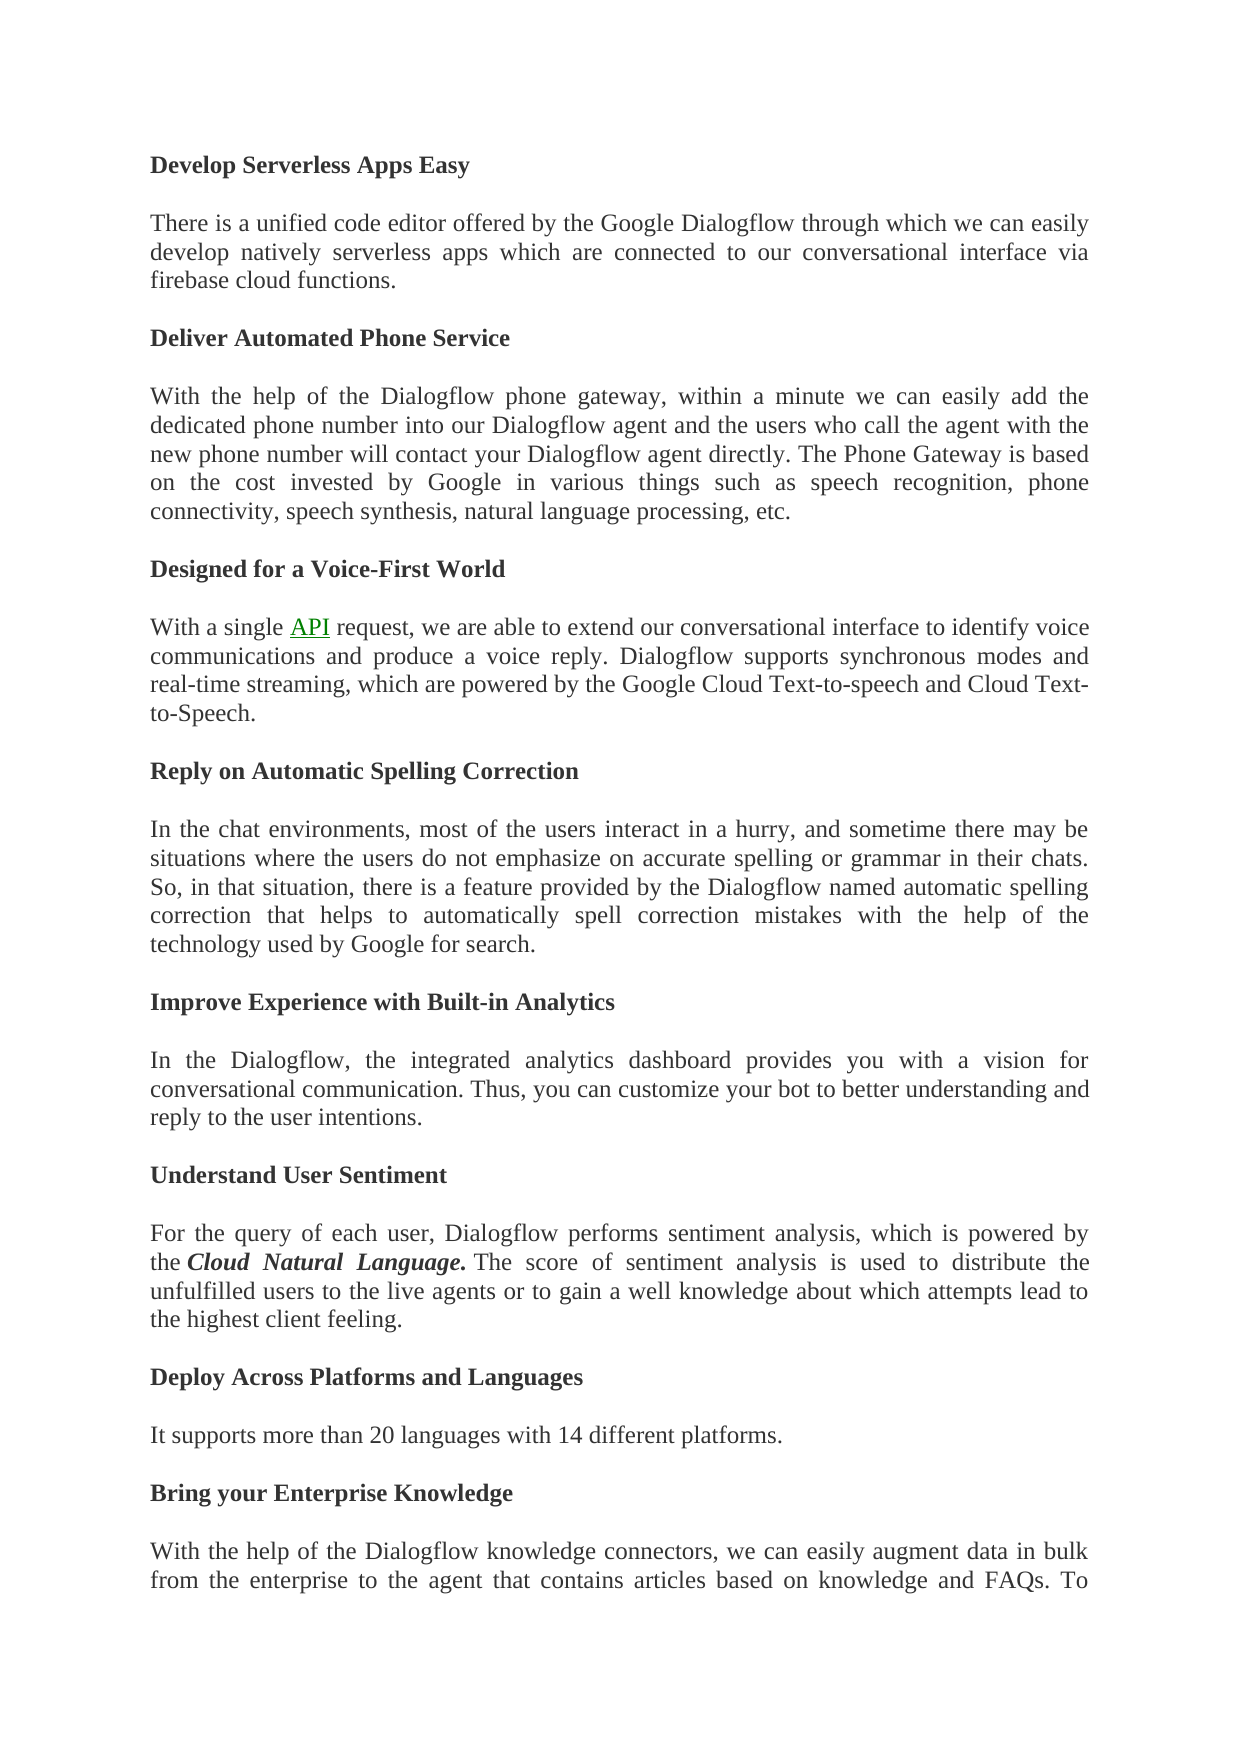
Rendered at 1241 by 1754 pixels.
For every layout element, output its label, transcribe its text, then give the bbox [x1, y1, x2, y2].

text For the query of each user, Dialogflow performs sentiment analysis, which is powered by the Cloud Natural Language. The score of sentiment analysis is used to distribute the unfulfilled users to the live agents or to gain a well knowledge about which attempts lead to the highest client feeling. [150, 1218, 1090, 1333]
text Bring your Enterprise Knowledge [150, 1478, 1090, 1507]
text Develop Serverless Apps Easy [150, 150, 1090, 179]
text Reply on Automatic Spelling Correction [150, 756, 1090, 785]
text Improve Experience with Built-in Analytics [150, 987, 1090, 1016]
text Deploy Across Platforms and Languages [150, 1362, 1090, 1391]
text With a single API request, we are able to extend our conversational interface to identify voice communications and produce a voice reply. Dialogflow supports synchronous modes and real-time streaming, which are powered by the Google Cloud Text-to-speech and Cloud Text-to-Speech. [150, 612, 1090, 727]
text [150, 1536, 1090, 1594]
text In the Dialogflow, the integrated analytics dashboard provides you with a vision for conversational communication. Thus, you can customize your bot to better understanding and reply to the user intentions. [150, 1045, 1090, 1131]
text There is a unified code editor offered by the Google Dialogflow through which we can easily develop natively serverless apps which are connected to our conversational interface via firebase cloud functions. [150, 208, 1090, 294]
text Deliver Automated Phone Service [150, 323, 1090, 352]
text With the help of the Dialogflow phone gateway, within a minute we can easily add the dedicated phone number into our Dialogflow agent and the users who call the agent with the new phone number will contact your Dialogflow agent directly. The Phone Gateway is based on the cost invested by Google in various things such as speech recognition, phone connectivity, speech synthesis, natural language processing, etc. [150, 381, 1090, 525]
text Understand User Sentiment [150, 1160, 1090, 1189]
text Designed for a Voice-First World [150, 554, 1090, 583]
text It supports more than 20 languages with 14 different platforms. [150, 1420, 1090, 1449]
text In the chat environments, most of the users interact in a hurry, and sometime there may be situations where the users do not emphasize on accurate spelling or grammar in their chats. So, in that situation, there is a feature provided by the Dialogflow named automatic spelling correction that helps to automatically spell correction mistakes with the help of the technology used by Google for search. [150, 814, 1090, 958]
